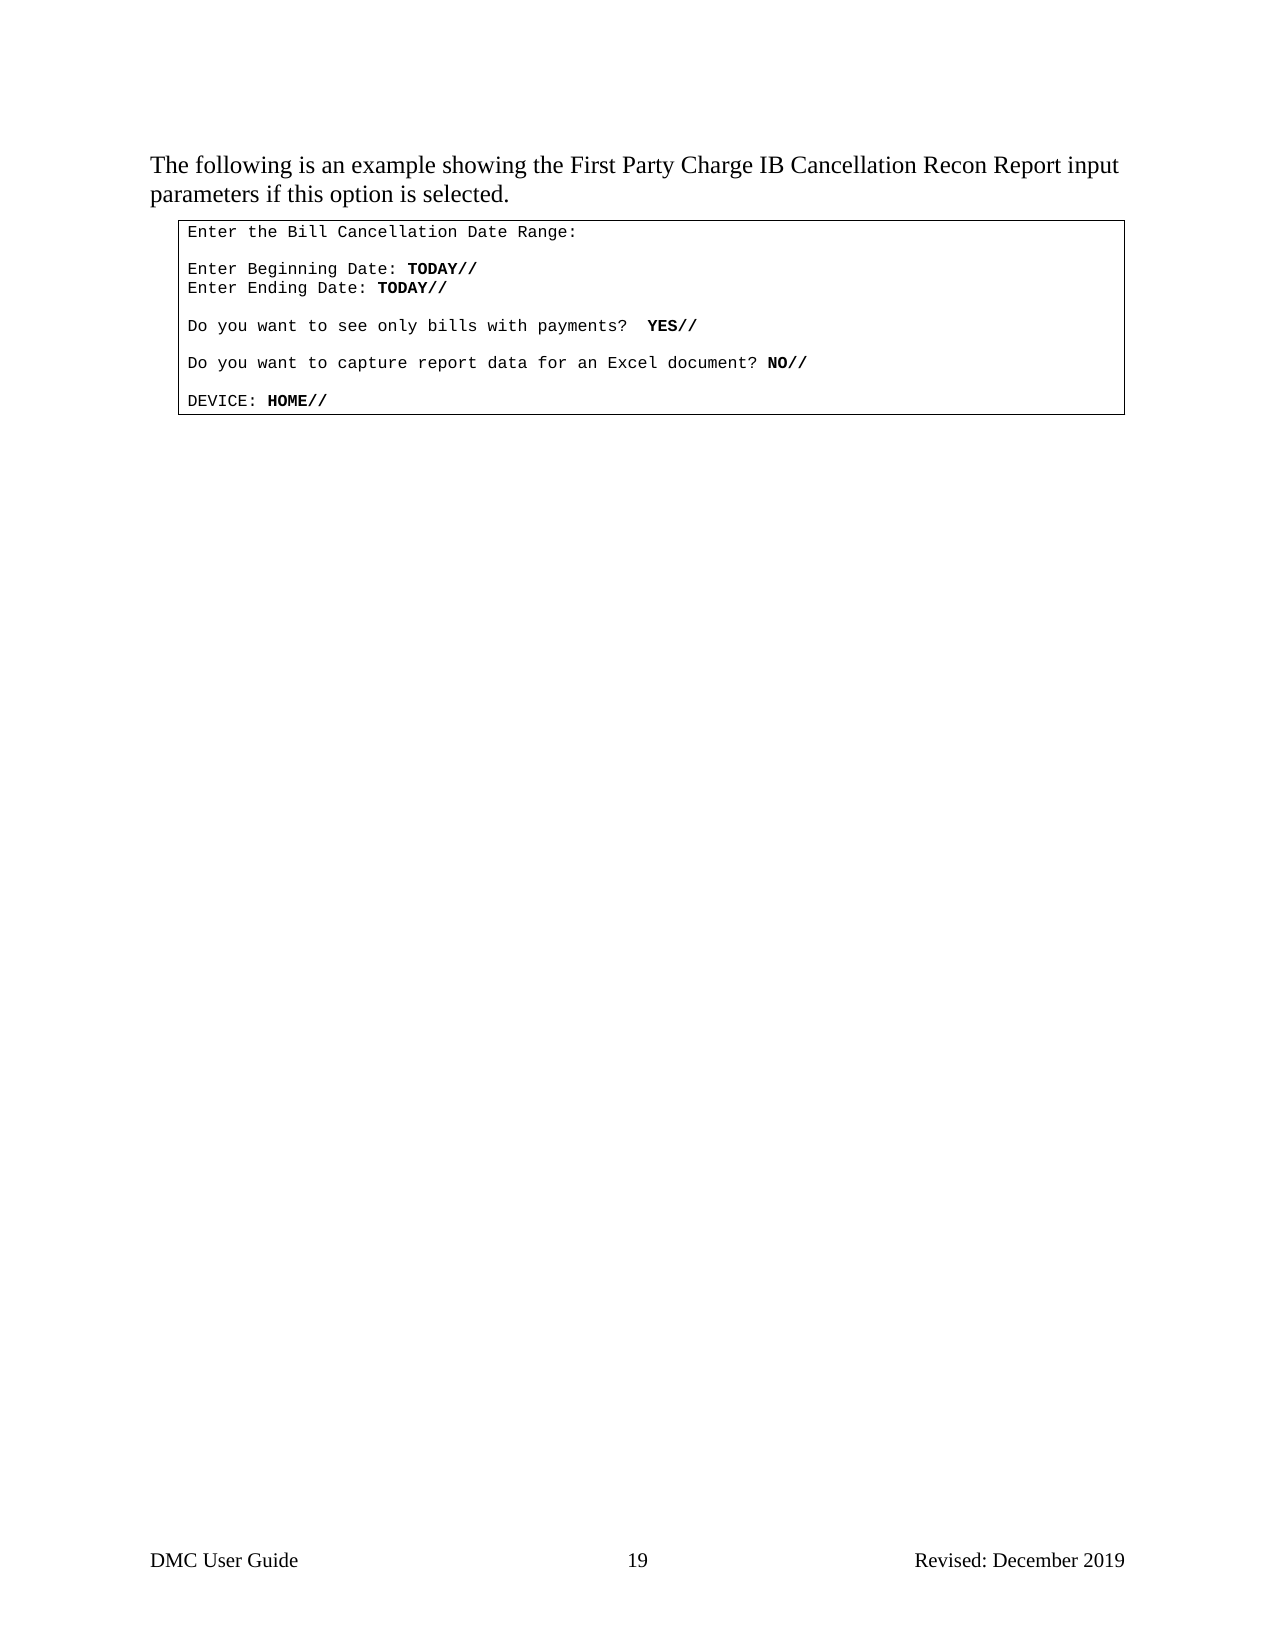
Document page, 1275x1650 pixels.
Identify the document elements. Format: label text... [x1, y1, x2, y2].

text Do you want to see only bills with payments? YES// [179, 314, 1124, 336]
text DEVICE: HOME// [179, 390, 1124, 414]
text Enter the Bill Cancellation Date Range: [179, 221, 1124, 242]
text Enter Ending Date: TODAY// [179, 277, 1124, 298]
text The following is an example showing the First Party Charge IB Cancellation Recon Report input parameters if this option is selected. [150, 150, 1125, 207]
text Enter Beginning Date: TODAY// [179, 258, 1124, 277]
text Do you want to capture report data for an Excel document? NO// [179, 352, 1124, 374]
